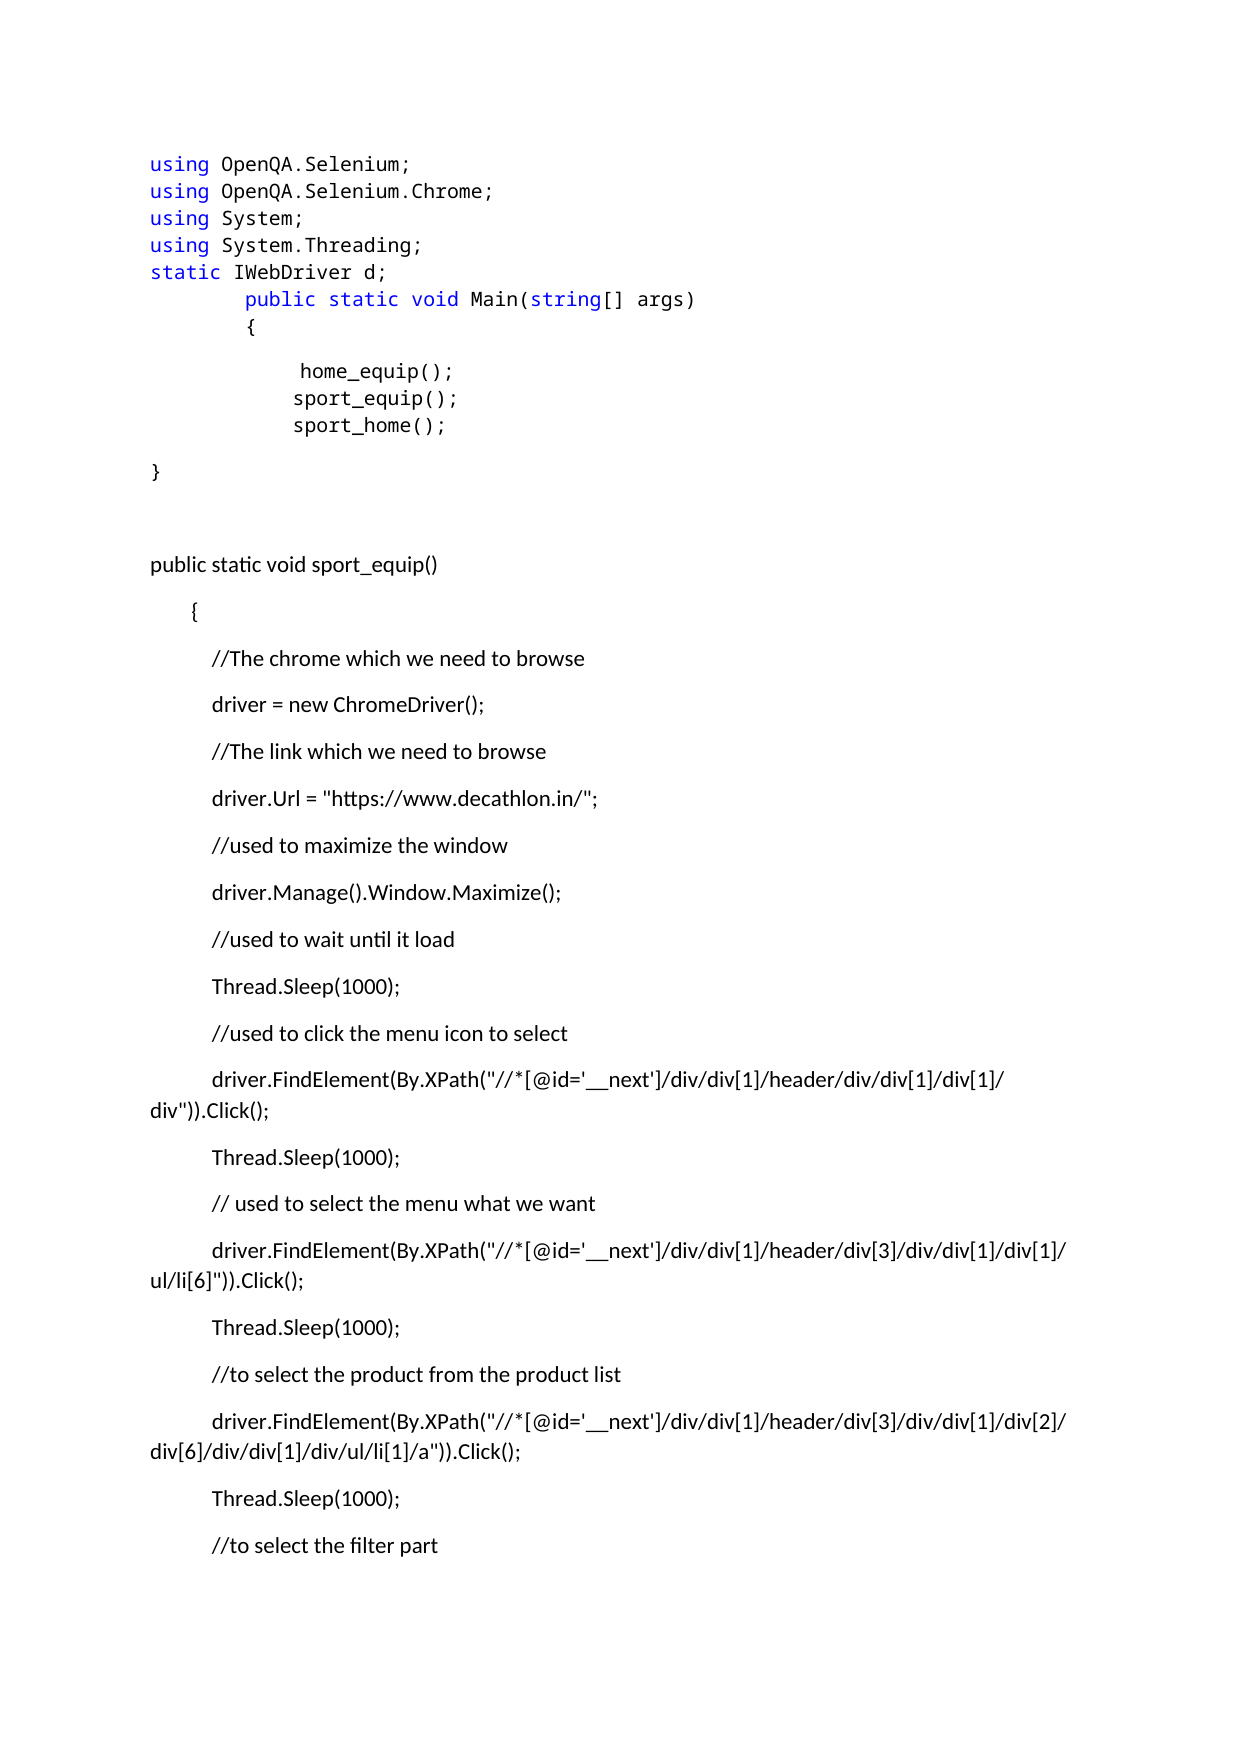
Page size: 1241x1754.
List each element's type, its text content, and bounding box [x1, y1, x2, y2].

text using OpenQA.Selenium; [150, 150, 1090, 177]
text public static void Main(string[] args) [150, 285, 1090, 312]
text } [150, 457, 1090, 484]
text { [150, 597, 1090, 625]
text Thread.Sleep(1000); [150, 1313, 1090, 1342]
text Thread.Sleep(1000); [150, 972, 1090, 1000]
text using System.Threading; [150, 231, 1090, 258]
text driver.Manage().Window.Maximize(); [150, 878, 1090, 906]
text //The link which we need to browse [150, 737, 1090, 766]
text driver.FindElement(By.XPath("//*[@id='__next']/div/div[1]/header/div[3]/div/div[1]/div[1]/ul/li[6]")).Click(); [150, 1236, 1090, 1295]
text //The chrome which we need to browse [150, 644, 1090, 672]
text //used to maximize the window [150, 831, 1090, 859]
text Thread.Sleep(1000); [150, 1484, 1090, 1512]
text using System; [150, 204, 1090, 231]
text { [150, 312, 1090, 339]
text //to select the filter part [150, 1531, 1090, 1559]
text Thread.Sleep(1000); [150, 1143, 1090, 1171]
text public static void sport_equip() [150, 550, 1090, 578]
text driver.FindElement(By.XPath("//*[@id='__next']/div/div[1]/header/div[3]/div/div[1]/div[2]/div[6]/div/div[1]/div/ul/li[1]/a")).Click(); [150, 1407, 1090, 1466]
text // used to select the menu what we want [150, 1189, 1090, 1218]
text driver = new ChromeDriver(); [150, 691, 1090, 719]
text driver.Url = "https://www.decathlon.in/"; [150, 784, 1090, 812]
text //used to wait until it load [150, 925, 1090, 953]
text sport_home(); [150, 412, 1090, 439]
text driver.FindElement(By.XPath("//*[@id='__next']/div/div[1]/header/div/div[1]/div[1]/div")).Click(); [150, 1066, 1090, 1124]
text sport_equip(); [150, 385, 1090, 412]
text //used to click the menu icon to select [150, 1019, 1090, 1047]
text //to select the product from the product list [150, 1360, 1090, 1388]
text home_equip(); [225, 358, 1090, 385]
text static IWebDriver d; [150, 258, 1090, 285]
text using OpenQA.Selenium.Chrome; [150, 177, 1090, 204]
